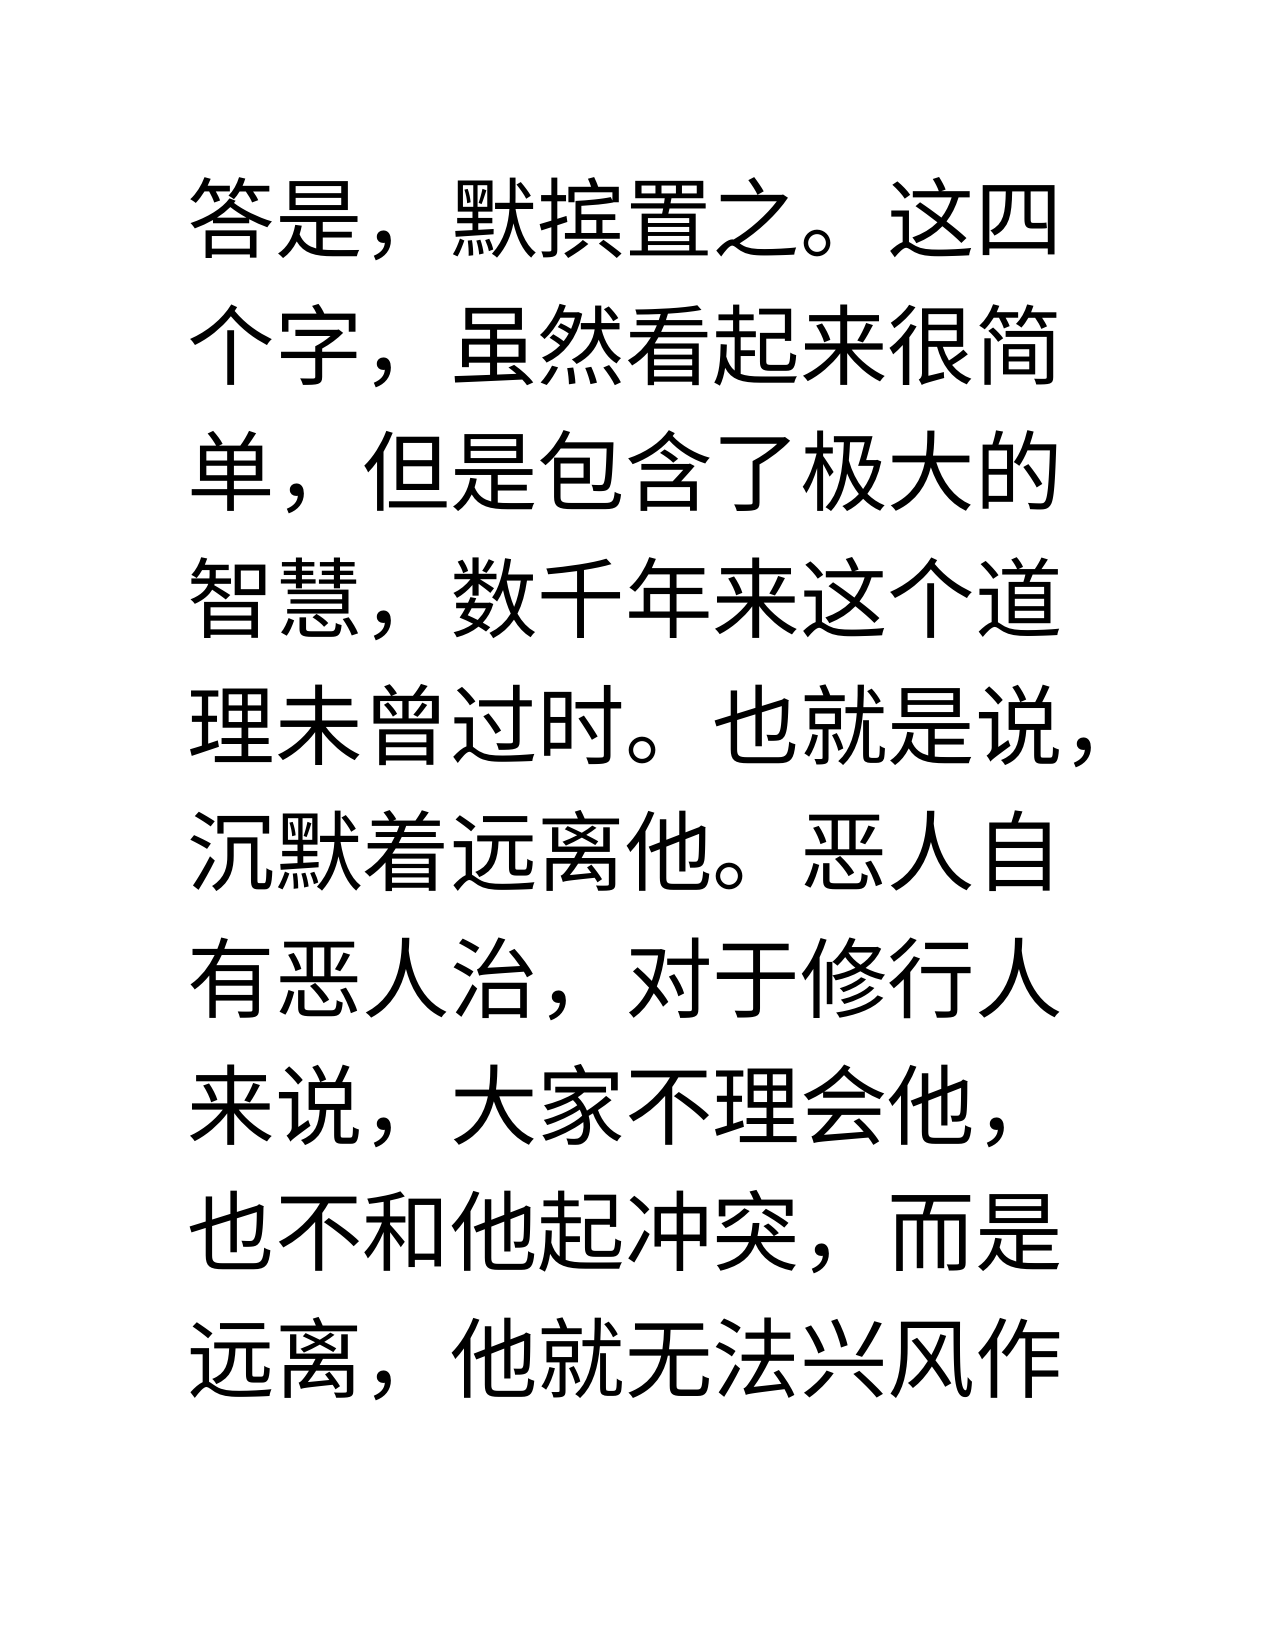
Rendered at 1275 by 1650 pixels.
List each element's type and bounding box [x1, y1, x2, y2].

text [187, 150, 1087, 1417]
